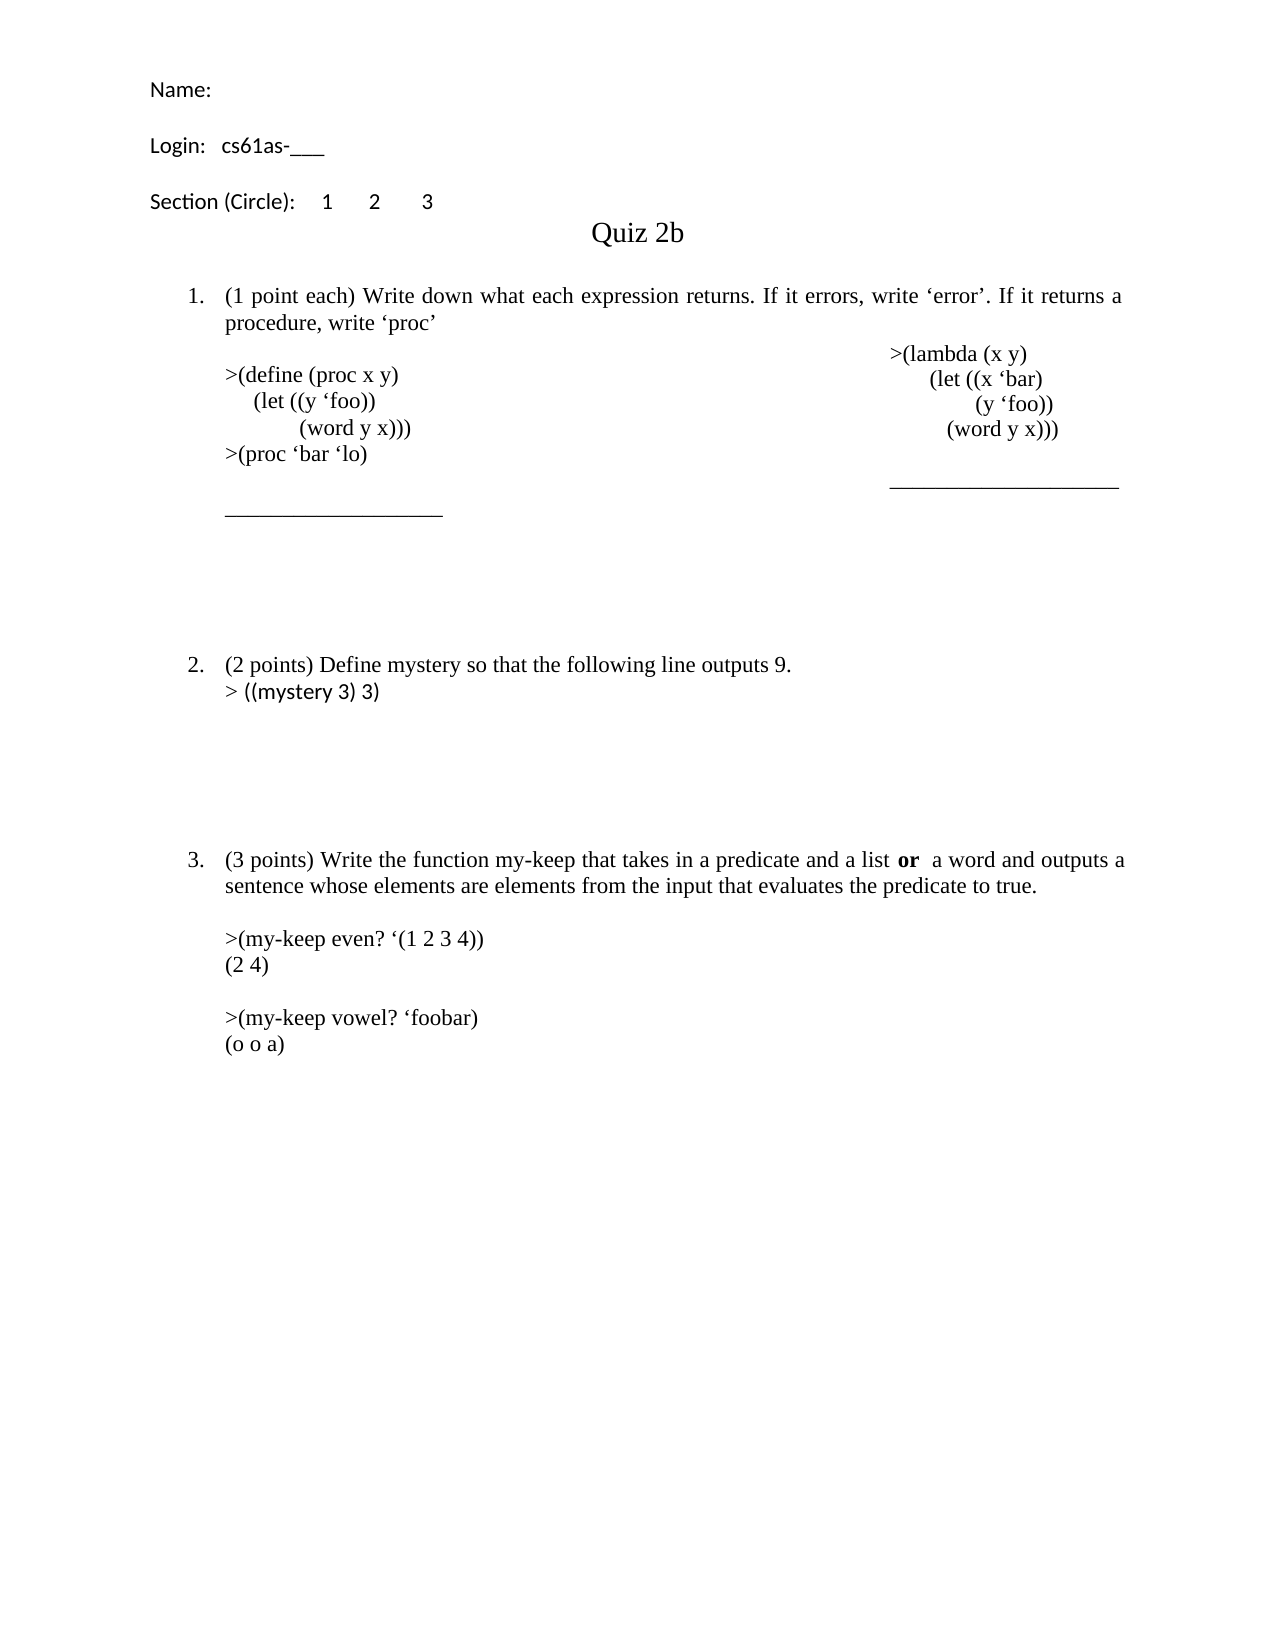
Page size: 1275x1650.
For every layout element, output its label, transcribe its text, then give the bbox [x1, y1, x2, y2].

text (2 4) [225, 951, 1125, 977]
text >(proc ‘bar ‘lo) [225, 440, 724, 467]
text Quiz 2b [150, 215, 1125, 249]
list (1 point each) Write down what each expression returns. If it errors, write ‘error’. If it returns a procedure, write ‘proc’ [187, 282, 1125, 335]
text >(define (proc x y) [225, 361, 724, 388]
text ___________________ [225, 493, 724, 519]
list (3 points) Write the function my-keep that takes in a predicate and a list or a word and outputs a sentence whose elements are elements from the input that evaluates the predicate to true. [187, 846, 1125, 898]
text >(my-keep vowel? ‘foobar) [225, 1004, 1125, 1030]
text (let ((y ‘foo)) [225, 388, 724, 414]
list (2 points) Define mystery so that the following line outputs 9. [187, 651, 1125, 677]
text (word y x))) [225, 414, 724, 440]
text >(my-keep even? ‘(1 2 3 4)) [225, 925, 1125, 951]
text > ((mystery 3) 3) [225, 677, 1125, 706]
text (o o a) [225, 1030, 1125, 1056]
